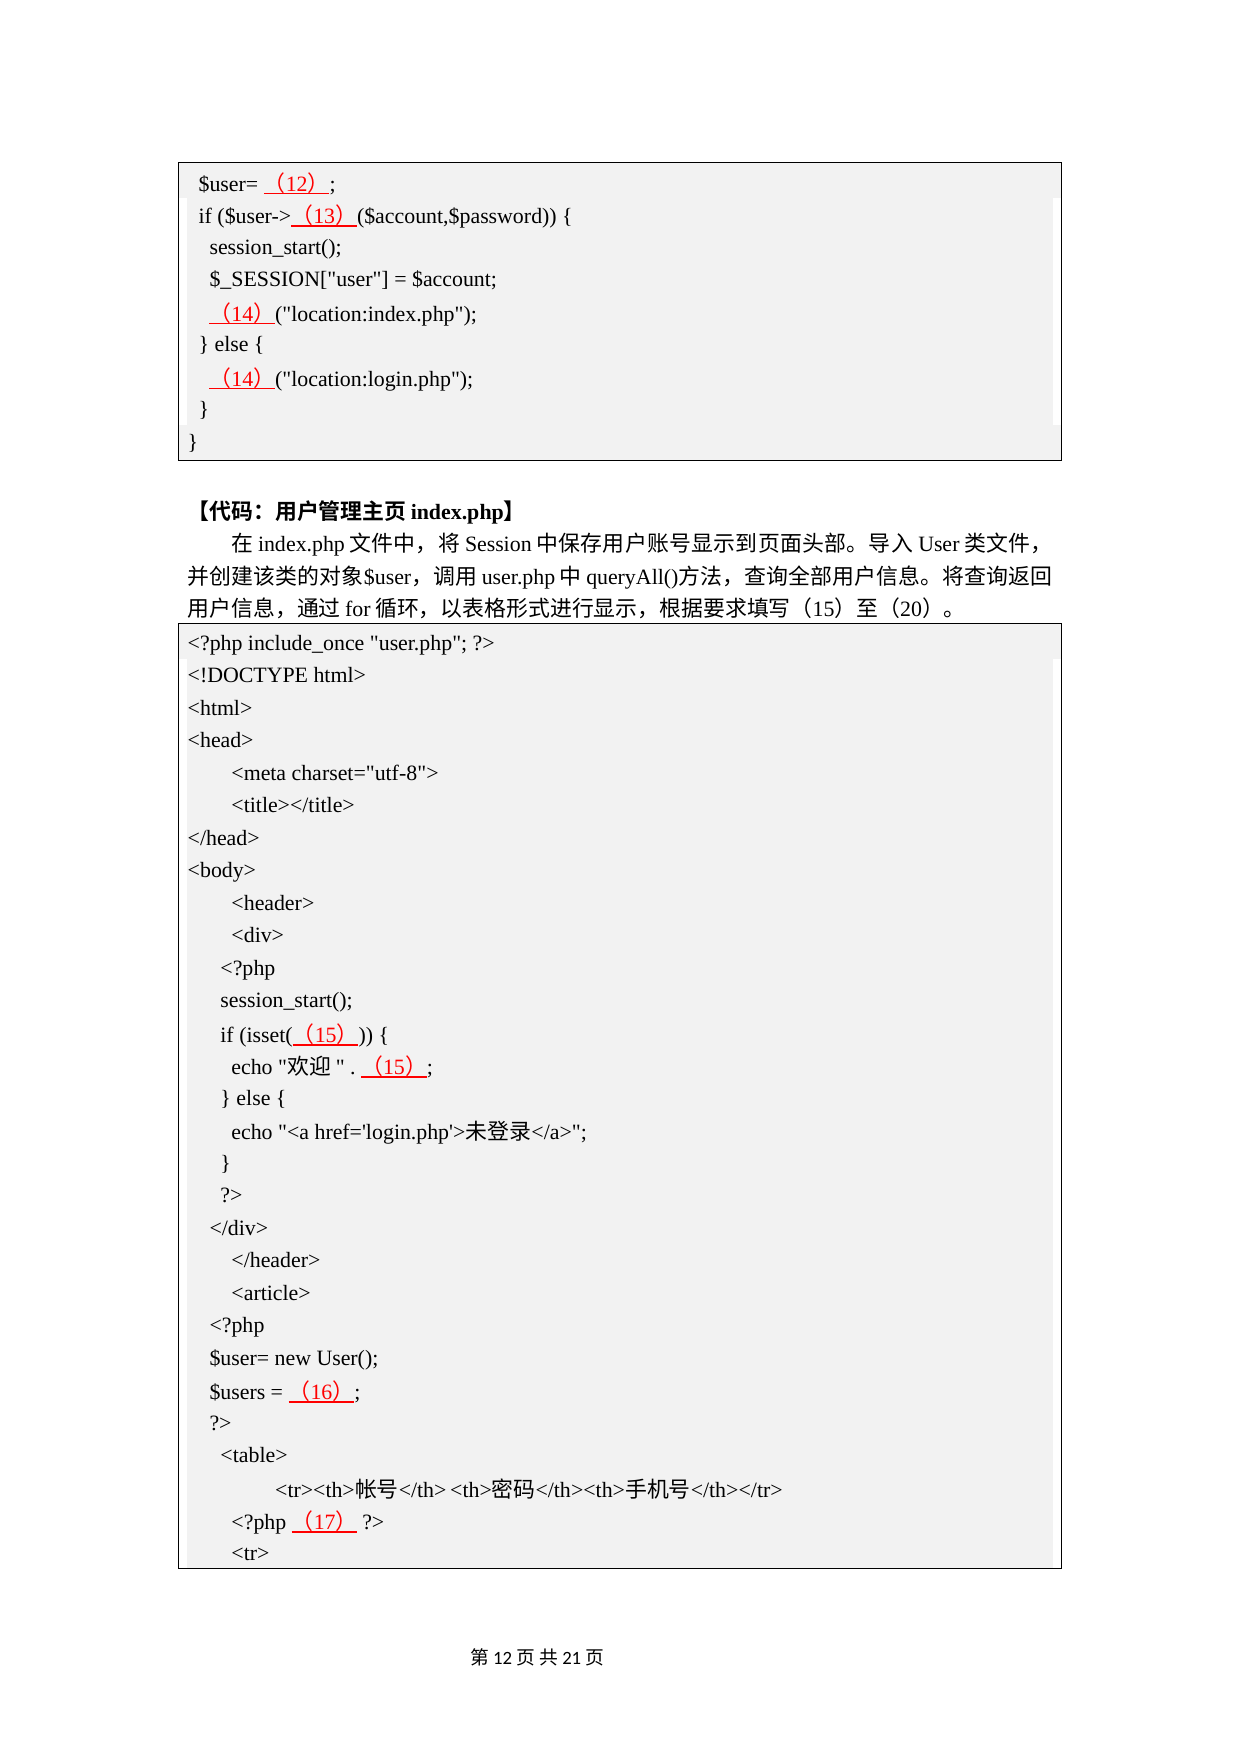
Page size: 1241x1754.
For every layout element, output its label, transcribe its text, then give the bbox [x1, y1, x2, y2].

text <title></title> [187, 789, 1053, 821]
text session_start(); [187, 230, 1053, 263]
text （14）("location:login.php"); [187, 360, 1053, 393]
text 在index.php文件中，将Session中保存用户账号显示到页面头部。导入User类文件，并创建该类的对象$user，调用user.php中queryAll()方法，查询全部用户信息。将查询返回用户信息，通过for循环，以表格形式进行显示，根据要求填写（15）至（20）。 [187, 526, 1053, 623]
text <body> [187, 854, 1053, 886]
text } else { [187, 328, 1053, 360]
text <tr> [187, 1536, 1053, 1568]
text <?php include_once "user.php"; ?> [179, 624, 1061, 659]
text } [187, 393, 1053, 422]
text </header> [187, 1244, 1053, 1276]
text } else { [187, 1081, 1053, 1114]
text } [187, 1146, 1053, 1179]
text <header> [187, 886, 1053, 919]
text $user= new User(); [187, 1341, 1053, 1374]
text ?> [187, 1179, 1053, 1211]
text echo "<a href='login.php'>未登录</a>"; [187, 1114, 1053, 1146]
text </head> [187, 821, 1053, 854]
text </div> [187, 1211, 1053, 1244]
text <!DOCTYPE html> [187, 659, 1053, 691]
text <table> [187, 1439, 1053, 1471]
text ?> [187, 1406, 1053, 1439]
text <meta charset="utf-8"> [187, 756, 1053, 789]
text （14）("location:index.php"); [187, 295, 1053, 328]
text <article> [187, 1276, 1053, 1309]
text <tr><th>帐号</th> <th>密码</th><th>手机号</th></tr> [187, 1471, 1053, 1504]
text <?php [187, 951, 1053, 984]
text <div> [187, 919, 1053, 951]
text <?php （17） ?> [187, 1504, 1053, 1536]
text session_start(); [187, 984, 1053, 1016]
text if ($user->（13）($account,$password)) { [187, 198, 1053, 230]
text $_SESSION["user"] = $account; [187, 263, 1053, 295]
text <?php [187, 1309, 1053, 1341]
text 【代码：用户管理主页index.php】 [187, 493, 1053, 526]
text $user= （12）; [179, 163, 1061, 198]
text $users = （16）; [187, 1374, 1053, 1406]
text echo "欢迎 " . （15）; [187, 1049, 1053, 1081]
text } [179, 422, 1061, 460]
text if (isset(（15）)) { [187, 1016, 1053, 1049]
text <head> [187, 724, 1053, 756]
text <html> [187, 691, 1053, 724]
